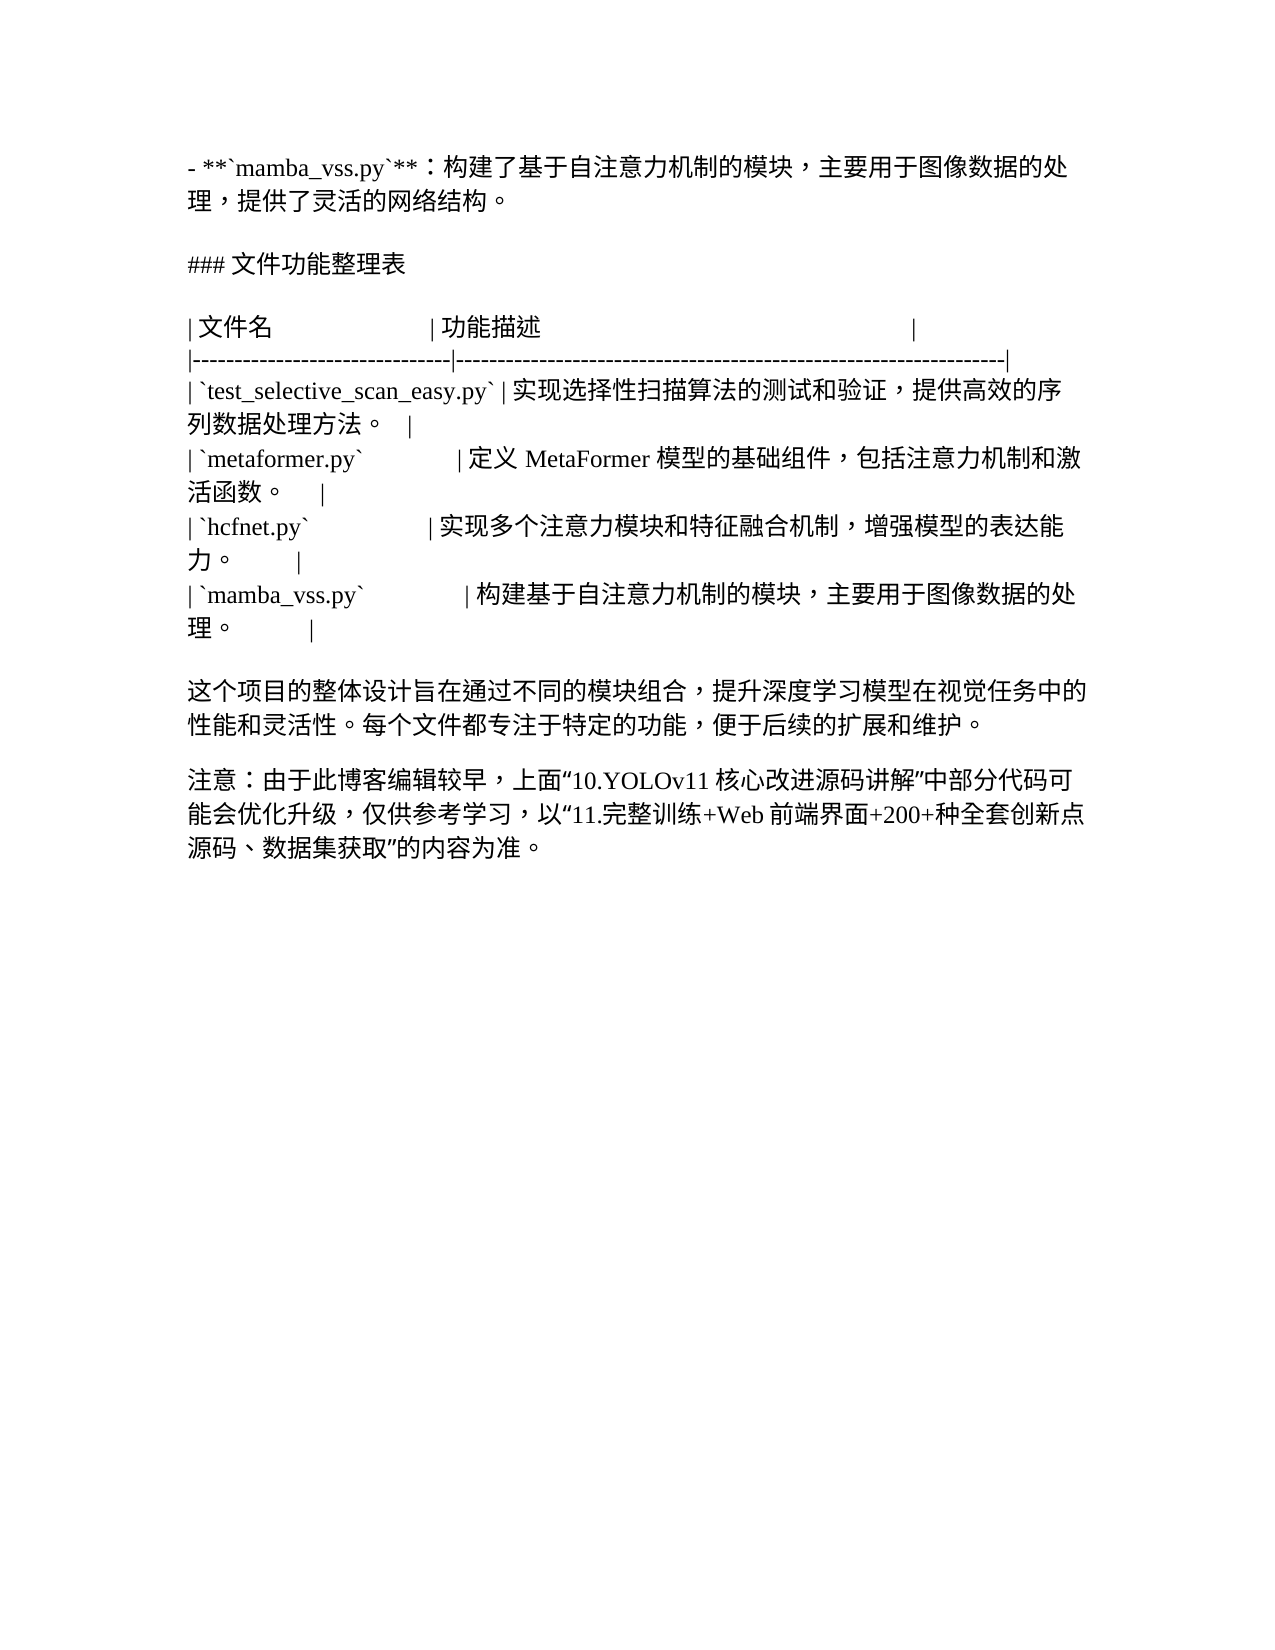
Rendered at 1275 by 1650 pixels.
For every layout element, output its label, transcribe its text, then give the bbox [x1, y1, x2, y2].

text 注意：由于此博客编辑较早，上面“10.YOLOv11核心改进源码讲解”中部分代码可能会优化升级，仅供参考学习，以“11.完整训练+Web前端界面+200+种全套创新点源码、数据集获取”的内容为准。 [187, 763, 1087, 865]
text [187, 150, 1087, 742]
